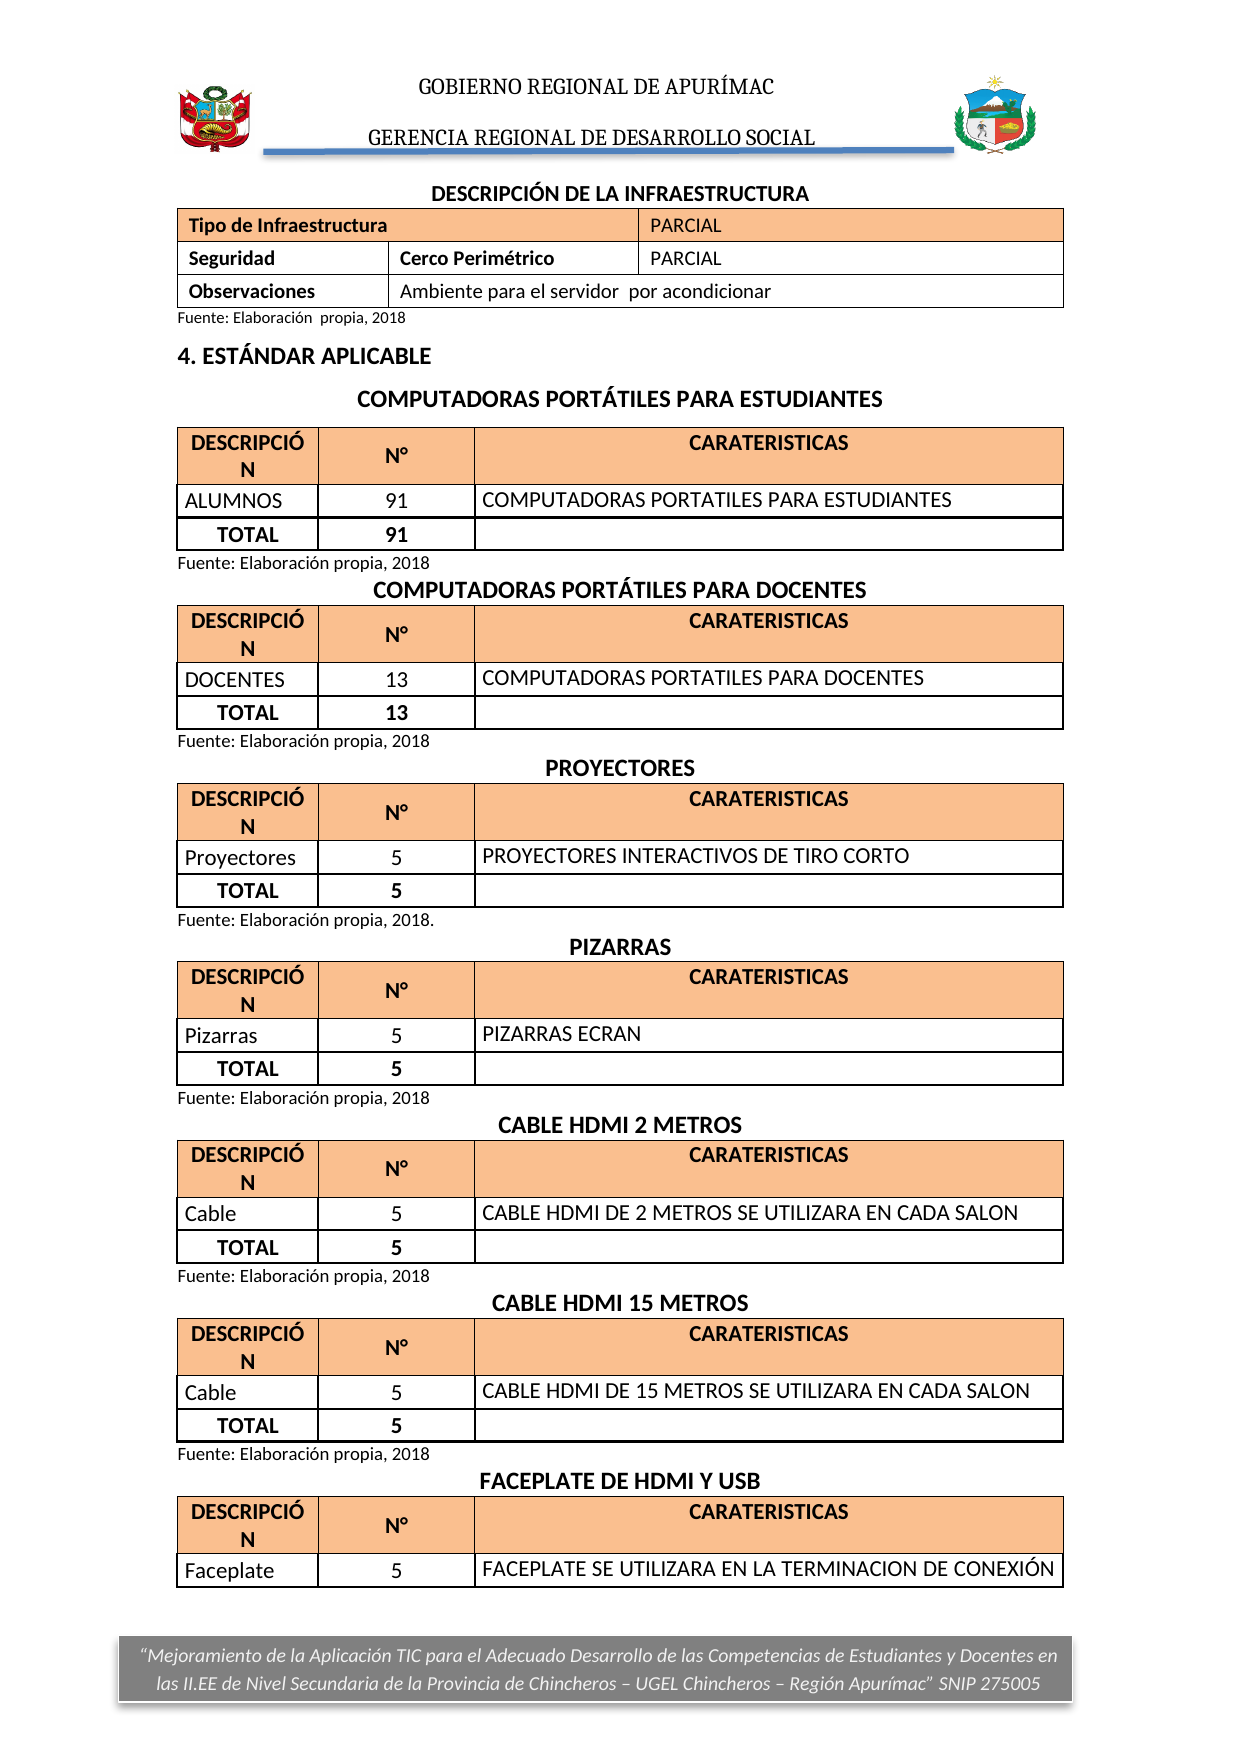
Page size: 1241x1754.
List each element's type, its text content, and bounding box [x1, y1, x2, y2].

table_cell Cable [178, 1198, 317, 1229]
text Fuente: Elaboración propia, 2018 [133, 1442, 1063, 1465]
text Computadoras portátiles para Docentes [133, 574, 1063, 605]
text ProyectorES [133, 752, 1063, 783]
text CABLE HDMI 2 METROS [133, 1109, 1063, 1139]
table_cell Pizarras [178, 1019, 317, 1051]
table_cell 5 [319, 875, 474, 906]
table_cell [476, 697, 1062, 727]
table_cell [476, 875, 1062, 906]
table_header DESCRIPCIÓN [178, 962, 318, 1018]
table_cell 5 [319, 1554, 474, 1586]
table_header DESCRIPCIÓN [178, 1497, 318, 1553]
table_cell Seguridad [178, 242, 388, 274]
table_header N° [319, 962, 474, 1018]
table_header CARATERISTICAS [475, 1319, 1063, 1375]
table_cell PARCIAL [639, 242, 1063, 274]
text Fuente: Elaboración propia, 2018. [133, 908, 1063, 931]
table_header PARCIAL [639, 209, 1063, 241]
table_cell 5 [319, 1410, 474, 1440]
text Fuente: Elaboración propia, 2018 [133, 1264, 1063, 1287]
table_cell 13 [319, 663, 474, 695]
table_header DESCRIPCIÓN [178, 1319, 318, 1375]
table_cell 91 [319, 485, 474, 516]
table_cell TOTAL [178, 1231, 317, 1262]
table_cell ALUMNOS [178, 485, 317, 516]
table_header DESCRIPCIÓN [178, 606, 318, 662]
table_cell PROYECTORES INTERACTIVOS DE TIRO CORTO [476, 841, 1062, 873]
table_cell Cerco Perimétrico [389, 242, 638, 274]
table_cell 5 [319, 1231, 474, 1262]
text FACEPLATE DE HDMI Y USB [133, 1465, 1063, 1496]
table_cell [476, 519, 1062, 549]
table_cell 5 [319, 1053, 474, 1084]
table_header CARATERISTICAS [475, 784, 1063, 840]
text Fuente: Elaboración propia, 2018 [133, 1086, 1063, 1109]
table_cell TOTAL [178, 1410, 317, 1440]
text Fuente: Elaboración propia, 2018 [133, 729, 1063, 752]
table_header N° [319, 1497, 474, 1553]
table_header Tipo de Infraestructura [178, 209, 638, 241]
table_cell [476, 1410, 1062, 1440]
table_cell 5 [319, 841, 474, 873]
table_cell 5 [319, 1376, 474, 1408]
picture [954, 74, 1036, 154]
text Fuente: Elaboración propia, 2018 [133, 551, 1063, 574]
table_cell CABLE HDMI DE 15 METROS SE UTILIZARA EN CADA SALON [476, 1376, 1062, 1408]
table_header N° [319, 1319, 474, 1375]
table_cell FACEPLATE SE UTILIZARA EN LA TERMINACION DE CONEXIÓN DEL PROYECTOR. [476, 1554, 1062, 1586]
table_cell Proyectores [178, 841, 317, 873]
table_cell [476, 1231, 1062, 1262]
picture [174, 84, 255, 154]
table_header DESCRIPCIÓN [178, 784, 318, 840]
text CABLE HDMI 15 METROS [133, 1287, 1063, 1318]
table_cell Ambiente para el servidor por acondicionar [389, 275, 1063, 307]
table_cell TOTAL [178, 1053, 317, 1084]
text Computadoras portátiles para estudiantes [177, 383, 1063, 414]
table_cell Observaciones [178, 275, 388, 307]
table_header N° [319, 428, 474, 484]
table_cell COMPUTADORAS PORTATILES PARA DOCENTES [476, 663, 1062, 695]
table_cell 5 [319, 1198, 474, 1229]
text DESCRIPCIÓN DE LA INFRAESTRUCTURA [177, 179, 1063, 208]
table_cell Faceplate [178, 1554, 317, 1586]
table_cell COMPUTADORAS PORTATILES PARA ESTUDIANTES [476, 485, 1062, 516]
table_header CARATERISTICAS [475, 428, 1063, 484]
table_cell 13 [319, 697, 474, 727]
text PIZARRAS [133, 931, 1063, 961]
text Fuente: Elaboración propia, 2018 [133, 308, 1063, 328]
table_header CARATERISTICAS [475, 606, 1063, 662]
table_header N° [319, 784, 474, 840]
table_header CARATERISTICAS [475, 962, 1063, 1018]
table_header DESCRIPCIÓN [178, 1141, 318, 1197]
table_cell TOTAL [178, 875, 317, 906]
table_cell 91 [319, 519, 474, 549]
table_cell CABLE HDMI DE 2 METROS SE UTILIZARA EN CADA SALON [476, 1198, 1062, 1229]
table_header N° [319, 606, 474, 662]
table_cell TOTAL [178, 697, 317, 727]
text 4. ESTÁNDAR APLICABLE [177, 341, 1063, 371]
table_header DESCRIPCIÓN [178, 428, 318, 484]
table_cell [476, 1053, 1062, 1084]
table_cell 5 [319, 1019, 474, 1051]
table_header N° [319, 1141, 474, 1197]
table_cell TOTAL [178, 519, 317, 549]
table_header CARATERISTICAS [475, 1497, 1063, 1553]
table_cell PIZARRAS ECRAN [476, 1019, 1062, 1051]
table_header CARATERISTICAS [475, 1141, 1063, 1197]
table_cell DOCENTES [178, 663, 317, 695]
table_cell Cable [178, 1376, 317, 1408]
